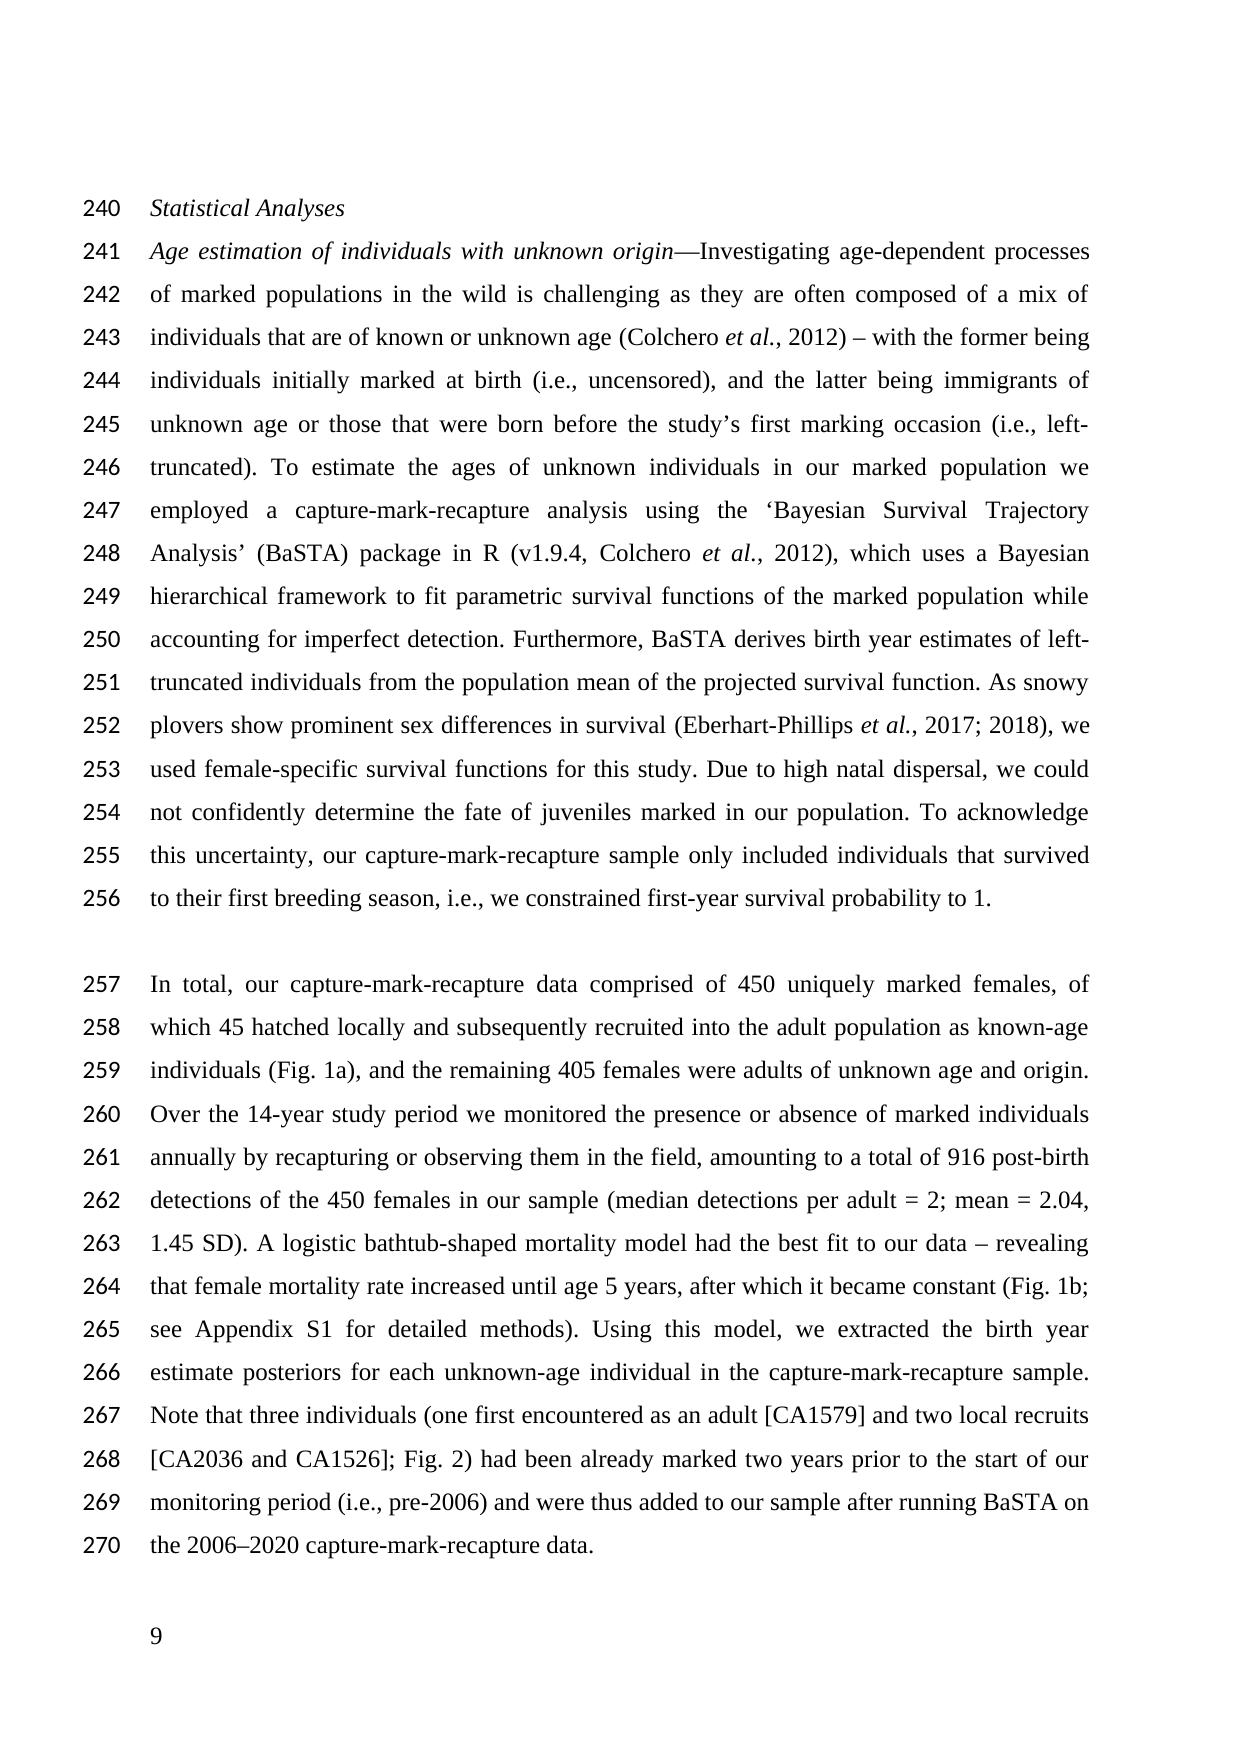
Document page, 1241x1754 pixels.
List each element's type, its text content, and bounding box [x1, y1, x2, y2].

text In total, our capture-mark-recapture data comprised of 450 uniquely marked females, of which 45 hatched locally and subsequently recruited into the adult population as known-age individuals (Fig. 1a), and the remaining 405 females were adults of unknown age and origin. Over the 14-year study period we monitored the presence or absence of marked individuals annually by recapturing or observing them in the field, amounting to a total of 916 post-birth detections of the 450 females in our sample (median detections per adult = 2; mean = 2.04, 1.45 SD). A logistic bathtub-shaped mortality model had the best fit to our data – revealing that female mortality rate increased until age 5 years, after which it became constant (Fig. 1b; see Appendix S1 for detailed methods). Using this model, we extracted the birth year estimate posteriors for each unknown-age individual in the capture-mark-recapture sample. Note that three individuals (one first encountered as an adult [CA1579] and two local recruits [CA2036 and CA1526]; Fig. 2) had been already marked two years prior to the start of our monitoring period (i.e., pre-2006) and were thus added to our sample after running BaSTA on the 2006–2020 capture-mark-recapture data. [150, 969, 1090, 1559]
text Statistical Analyses [150, 193, 1090, 222]
text Age estimation of individuals with unknown origin—Investigating age-dependent processes of marked populations in the wild is challenging as they are often composed of a mix of individuals that are of known or unknown age (Colchero et al., 2012) – with the former being individuals initially marked at birth (i.e., uncensored), and the latter being immigrants of unknown age or those that were born before the study’s first marking occasion (i.e., left-truncated). To estimate the ages of unknown individuals in our marked population we employed a capture-mark-recapture analysis using the ‘Bayesian Survival Trajectory Analysis’ (BaSTA) package in R (v1.9.4, Colchero et al., 2012), which uses a Bayesian hierarchical framework to fit parametric survival functions of the marked population while accounting for imperfect detection. Furthermore, BaSTA derives birth year estimates of left-truncated individuals from the population mean of the projected survival function. As snowy plovers show prominent sex differences in survival (Eberhart-Phillips et al., 2017; 2018), we used female-specific survival functions for this study. Due to high natal dispersal, we could not confidently determine the fate of juveniles marked in our population. To acknowledge this uncertainty, our capture-mark-recapture sample only included individuals that survived to their first breeding season, i.e., we constrained first-year survival probability to 1. [150, 236, 1090, 912]
